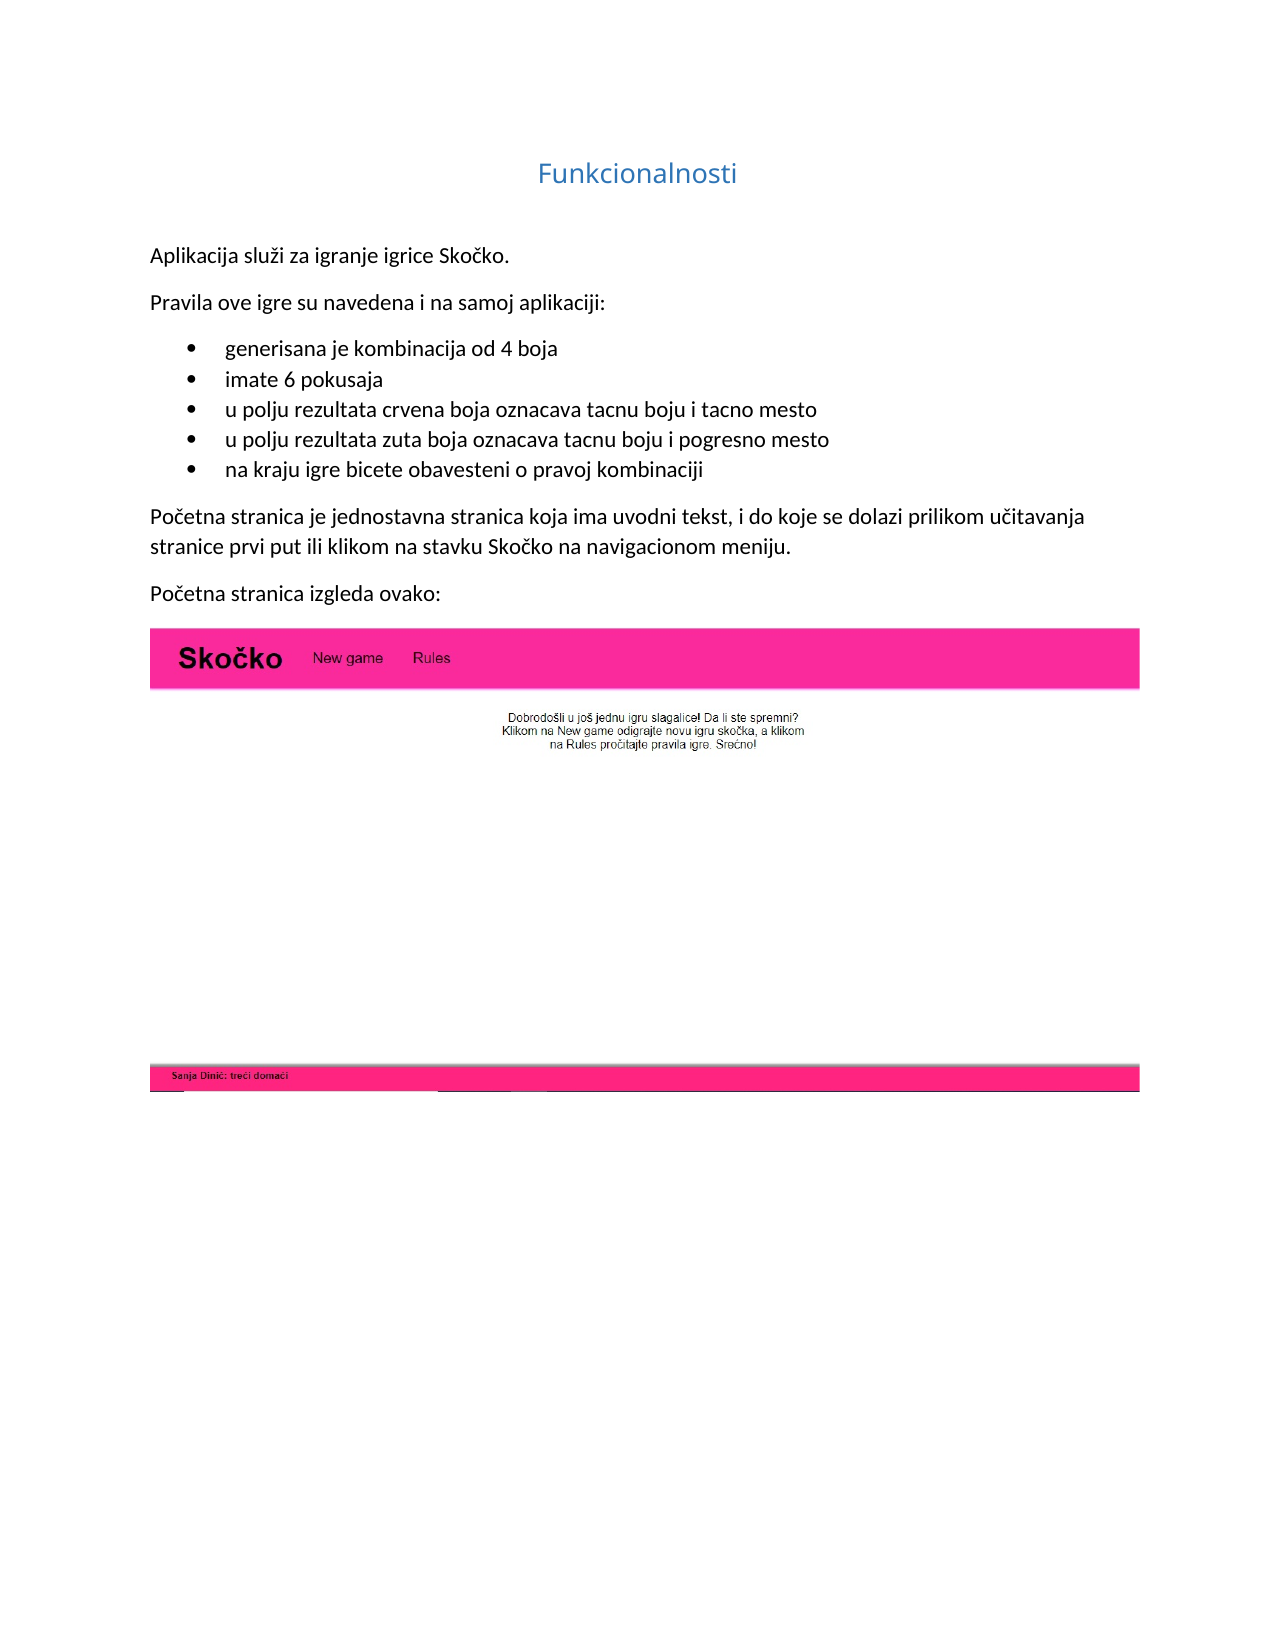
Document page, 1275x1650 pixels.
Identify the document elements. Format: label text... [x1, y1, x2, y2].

picture [150, 626, 1140, 1092]
list generisana je kombinacija od 4 boja [187, 334, 1125, 363]
subtitle Funkcionalnosti [150, 154, 1125, 191]
list na kraju igre bicete obavesteni o pravoj kombinaciji [187, 455, 1125, 483]
text Početna stranica izgleda ovako: [150, 579, 1125, 607]
list imate 6 pokusaja [187, 365, 1125, 393]
text Pravila ove igre su navedena i na samoj aplikaciji: [150, 288, 1125, 316]
list u polju rezultata zuta boja oznacava tacnu boju i pogresno mesto [187, 425, 1125, 453]
text Početna stranica je jednostavna stranica koja ima uvodni tekst, i do koje se dolazi prilikom učitavanja stranice prvi put ili klikom na stavku Skočko na navigacionom meniju. [150, 502, 1125, 561]
list u polju rezultata crvena boja oznacava tacnu boju i tacno mesto [187, 395, 1125, 423]
text Aplikacija služi za igranje igrice Skočko. [150, 241, 1125, 269]
